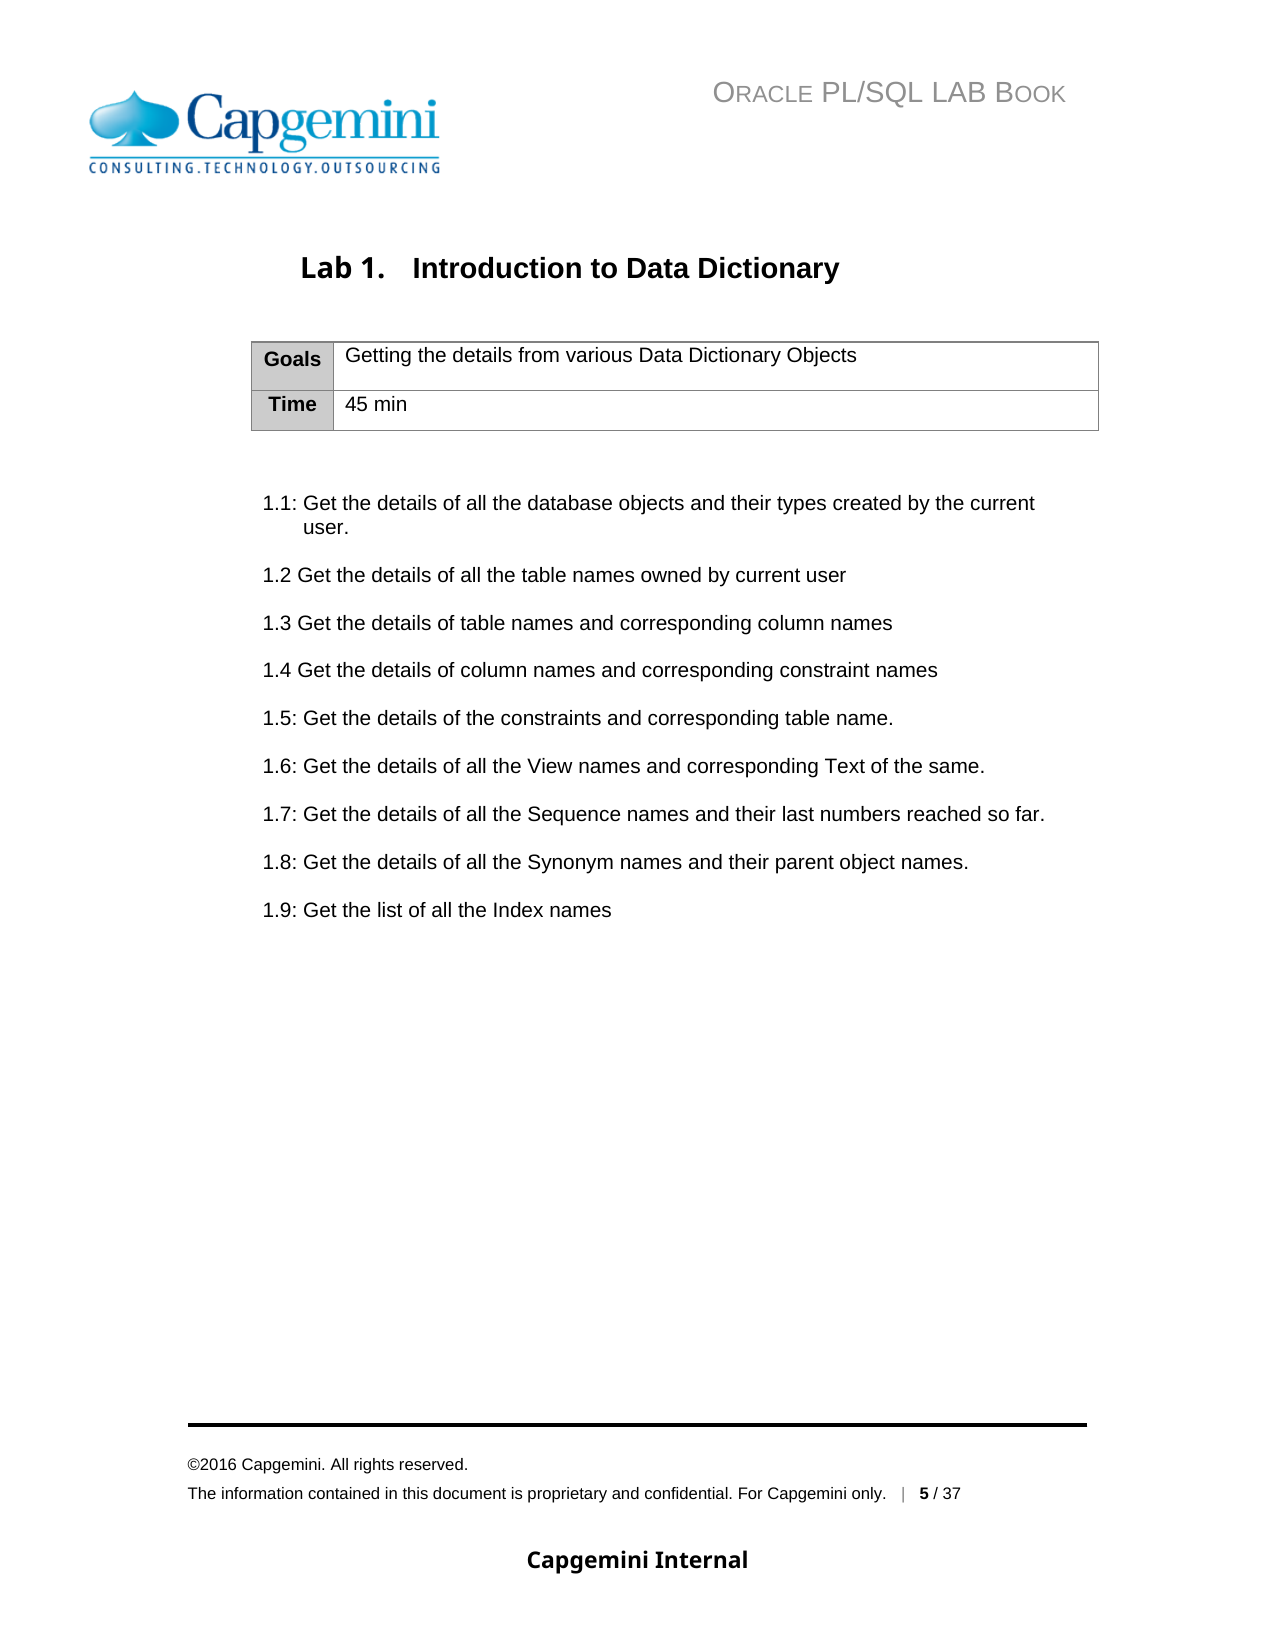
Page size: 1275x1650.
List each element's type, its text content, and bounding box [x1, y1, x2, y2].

text 1.7: Get the details of all the Sequence names and their last numbers reached so far. [187, 802, 1087, 826]
table_header Goals [252, 343, 333, 390]
text 1.2 Get the details of all the table names owned by current user [187, 562, 1087, 586]
text 1.9: Get the list of all the Index names [187, 898, 1087, 922]
text 1.6: Get the details of all the View names and corresponding Text of the same. [187, 754, 1087, 778]
text user. [187, 514, 1087, 538]
text 1.4 Get the details of column names and corresponding constraint names [187, 658, 1087, 682]
text 1.8: Get the details of all the Synonym names and their parent object names. [187, 850, 1087, 874]
table_header Getting the details from various Data Dictionary Objects [334, 343, 1098, 390]
text 1.1: Get the details of all the database objects and their types created by the current [187, 491, 1087, 514]
text 1.3 Get the details of table names and corresponding column names [187, 610, 1087, 634]
text 1.5: Get the details of the constraints and corresponding table name. [262, 706, 1087, 730]
table_cell Time [252, 391, 333, 430]
picture [87, 88, 443, 177]
table_cell 45 min [334, 391, 1098, 430]
title Introduction to Data Dictionary [300, 248, 1087, 287]
